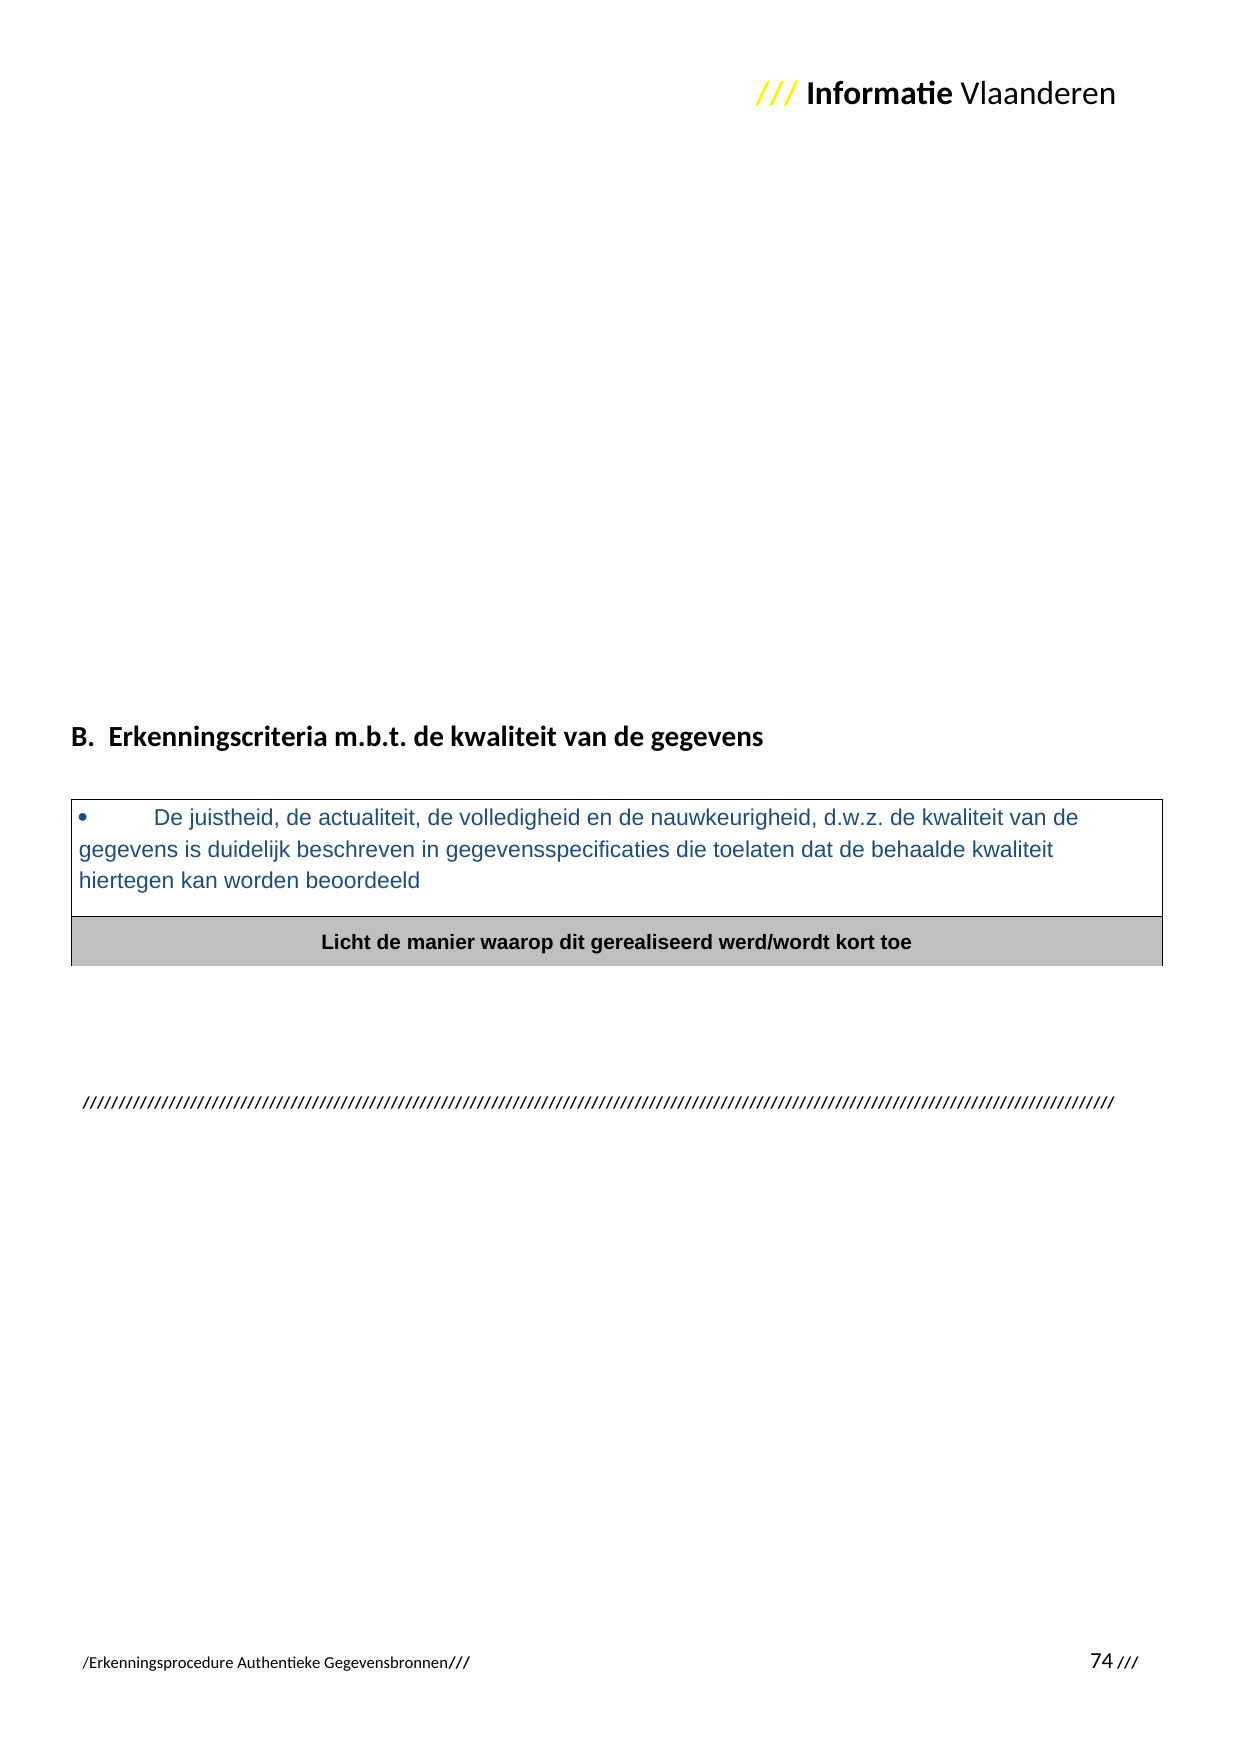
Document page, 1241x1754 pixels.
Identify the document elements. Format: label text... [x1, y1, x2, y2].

subtitle Erkenningscriteria m.b.t. de kwaliteit van de gegevens [71, 718, 1155, 754]
table_cell Licht de manier waarop dit gerealiseerd werd/wordt kort toe [72, 917, 1162, 966]
table_header De juistheid, de actualiteit, de volledigheid en de nauwkeurigheid, d.w.z. de kwaliteit van de gegevens is duidelijk beschreven in gegevensspecificaties die toelaten dat de behaalde kwaliteit hiertegen kan worden beoordeeld [72, 800, 1162, 916]
